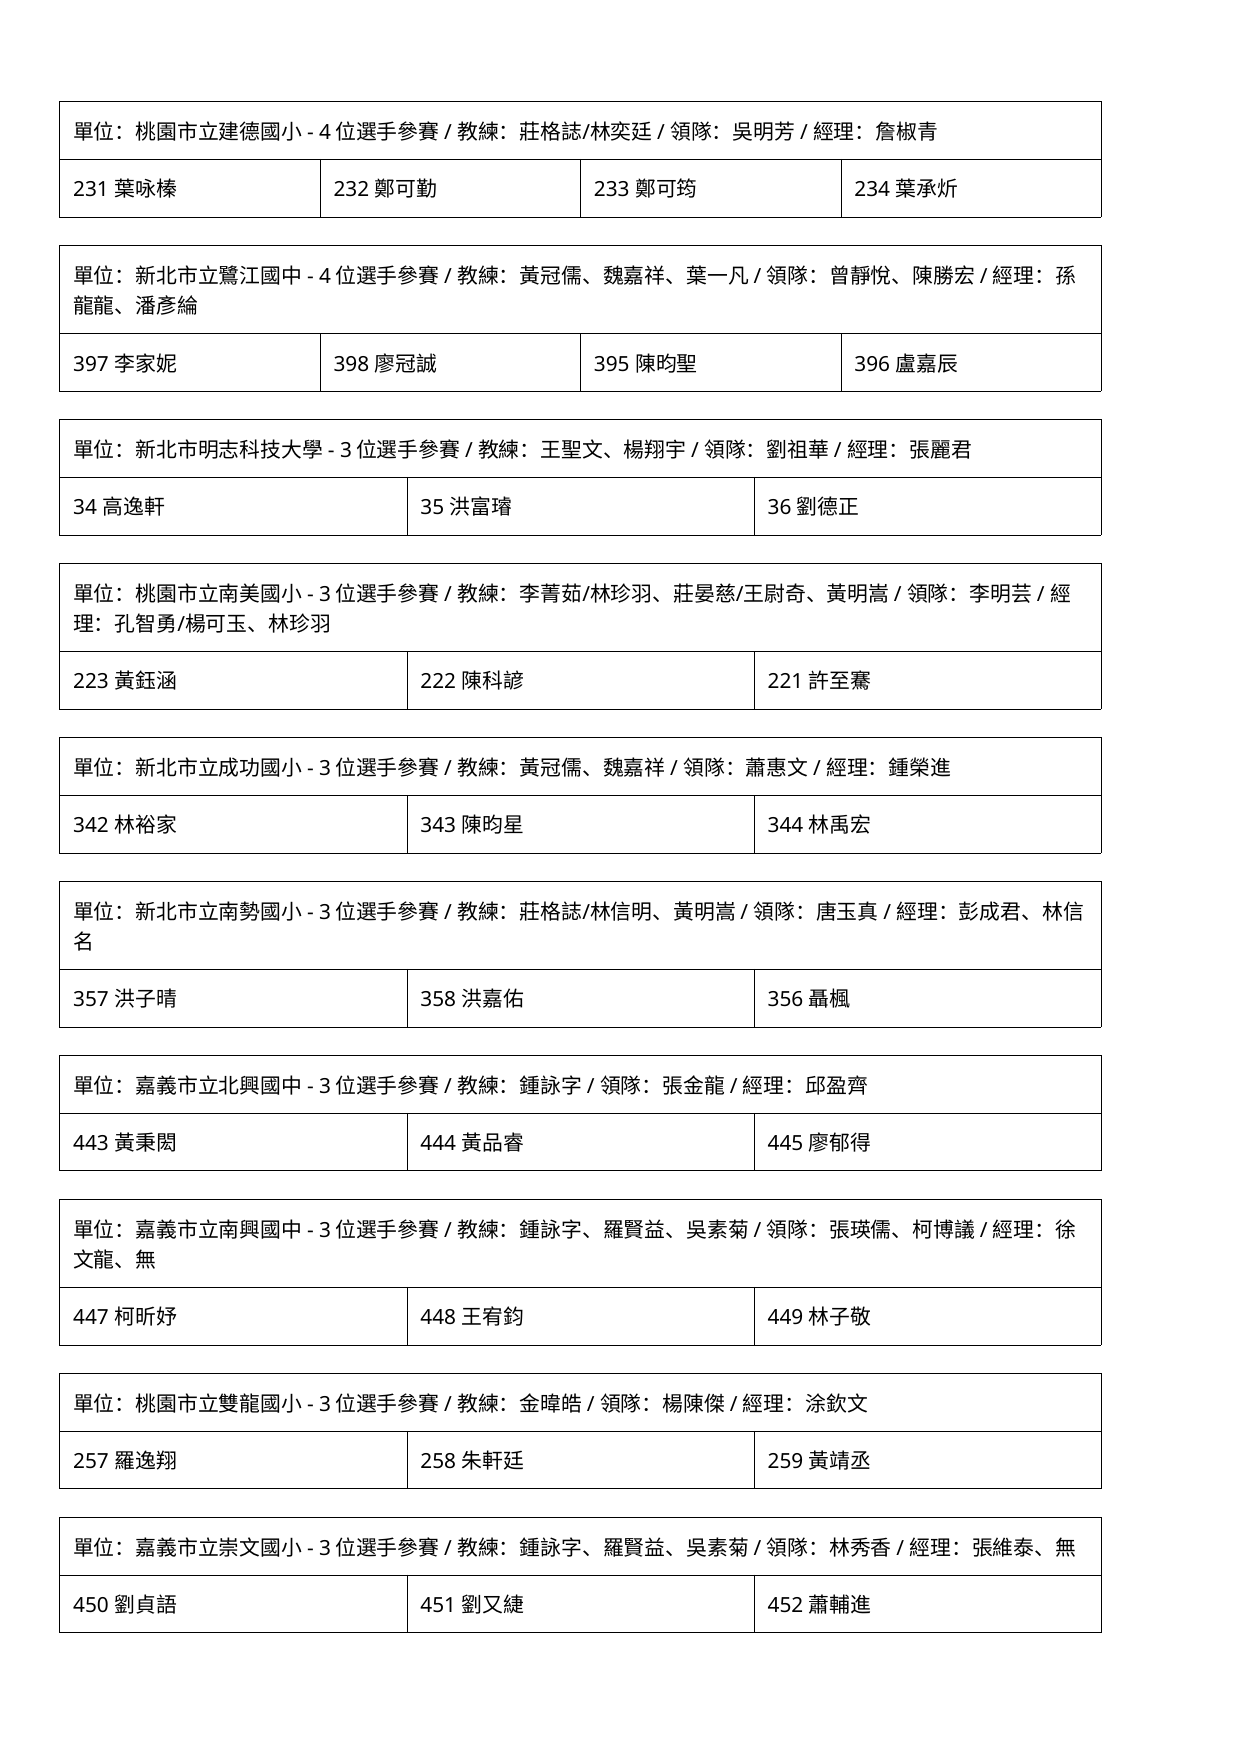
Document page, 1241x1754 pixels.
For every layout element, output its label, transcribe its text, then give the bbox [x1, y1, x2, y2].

table_header 單位：嘉義市立南興國中 - 3位選手參賽 / 教練：鍾詠字、羅賢益、吳素菊 / 領隊：張瑛儒、柯博議 / 經理：徐文龍、無 [60, 1200, 1101, 1287]
table_header 233 鄭可筠 [581, 160, 841, 217]
table_header 357 洪子晴 [60, 970, 407, 1027]
table_header 單位：新北市立鷺江國中 - 4位選手參賽 / 教練：黃冠儒、魏嘉祥、葉一凡 / 領隊：曾靜悅、陳勝宏 / 經理：孫龍龍、潘彥綸 [60, 246, 1101, 333]
table_header 231 葉咏榛 [60, 160, 320, 217]
table_header 單位：桃園市立南美國小 - 3位選手參賽 / 教練：李菁茹/林珍羽、莊晏慈/王尉奇、黃明嵩 / 領隊：李明芸 / 經理：孔智勇/楊可玉、林珍羽 [60, 564, 1101, 651]
table_header 234 葉承炘 [842, 160, 1101, 217]
table_header 449 林子敬 [755, 1288, 1101, 1344]
table_header 222 陳科諺 [408, 652, 754, 709]
table_header 398 廖冠誠 [321, 334, 580, 391]
table_header 223 黃鈺涵 [60, 652, 407, 709]
table_header 451 劉又緁 [408, 1576, 754, 1632]
table_header 356 聶楓 [755, 970, 1101, 1027]
table_header 單位：嘉義市立北興國中 - 3位選手參賽 / 教練：鍾詠字 / 領隊：張金龍 / 經理：邱盈齊 [60, 1056, 1101, 1113]
table_header 232 鄭可勤 [321, 160, 580, 217]
table_header 448 王宥鈞 [408, 1288, 754, 1344]
table_header 342 林裕家 [60, 796, 407, 852]
table_header 36 劉德正 [755, 478, 1101, 534]
table_header 258 朱軒廷 [408, 1432, 754, 1488]
table_header 344 林禹宏 [755, 796, 1101, 852]
table_header 444 黃品睿 [408, 1114, 754, 1170]
table_header 395 陳昀聖 [581, 334, 841, 391]
table_header 單位：嘉義市立崇文國小 - 3位選手參賽 / 教練：鍾詠字、羅賢益、吳素菊 / 領隊：林秀香 / 經理：張維泰、無 [60, 1518, 1101, 1574]
table_header 397 李家妮 [60, 334, 320, 391]
table_header 單位：桃園市立建德國小 - 4位選手參賽 / 教練：莊格誌/林奕廷 / 領隊：吳明芳 / 經理：詹椒青 [60, 102, 1101, 159]
table_header 396 盧嘉辰 [842, 334, 1101, 391]
table_header 259 黃靖丞 [755, 1432, 1101, 1488]
table_header 221 許至騫 [755, 652, 1101, 709]
table_header 單位：新北市立南勢國小 - 3位選手參賽 / 教練：莊格誌/林信明、黃明嵩 / 領隊：唐玉真 / 經理：彭成君、林信名 [60, 882, 1101, 969]
table_header 445 廖郁得 [755, 1114, 1101, 1170]
table_header 358 洪嘉佑 [408, 970, 754, 1027]
table_header 452 蕭輔進 [755, 1576, 1101, 1632]
table_header 單位：桃園市立雙龍國小 - 3位選手參賽 / 教練：金暐皓 / 領隊：楊陳傑 / 經理：涂欽文 [60, 1374, 1101, 1431]
table_header 單位：新北市立成功國小 - 3位選手參賽 / 教練：黃冠儒、魏嘉祥 / 領隊：蕭惠文 / 經理：鍾榮進 [60, 738, 1101, 795]
table_header 35 洪富璿 [408, 478, 754, 534]
table_header 257 羅逸翔 [60, 1432, 407, 1488]
table_header 443 黃秉閎 [60, 1114, 407, 1170]
table_header 447 柯昕妤 [60, 1288, 407, 1344]
table_header 343 陳昀星 [408, 796, 754, 852]
table_header 34 高逸軒 [60, 478, 407, 534]
table_header 單位：新北市明志科技大學 - 3位選手參賽 / 教練：王聖文、楊翔宇 / 領隊：劉祖華 / 經理：張麗君 [60, 420, 1101, 477]
table_header 450 劉貞語 [60, 1576, 407, 1632]
